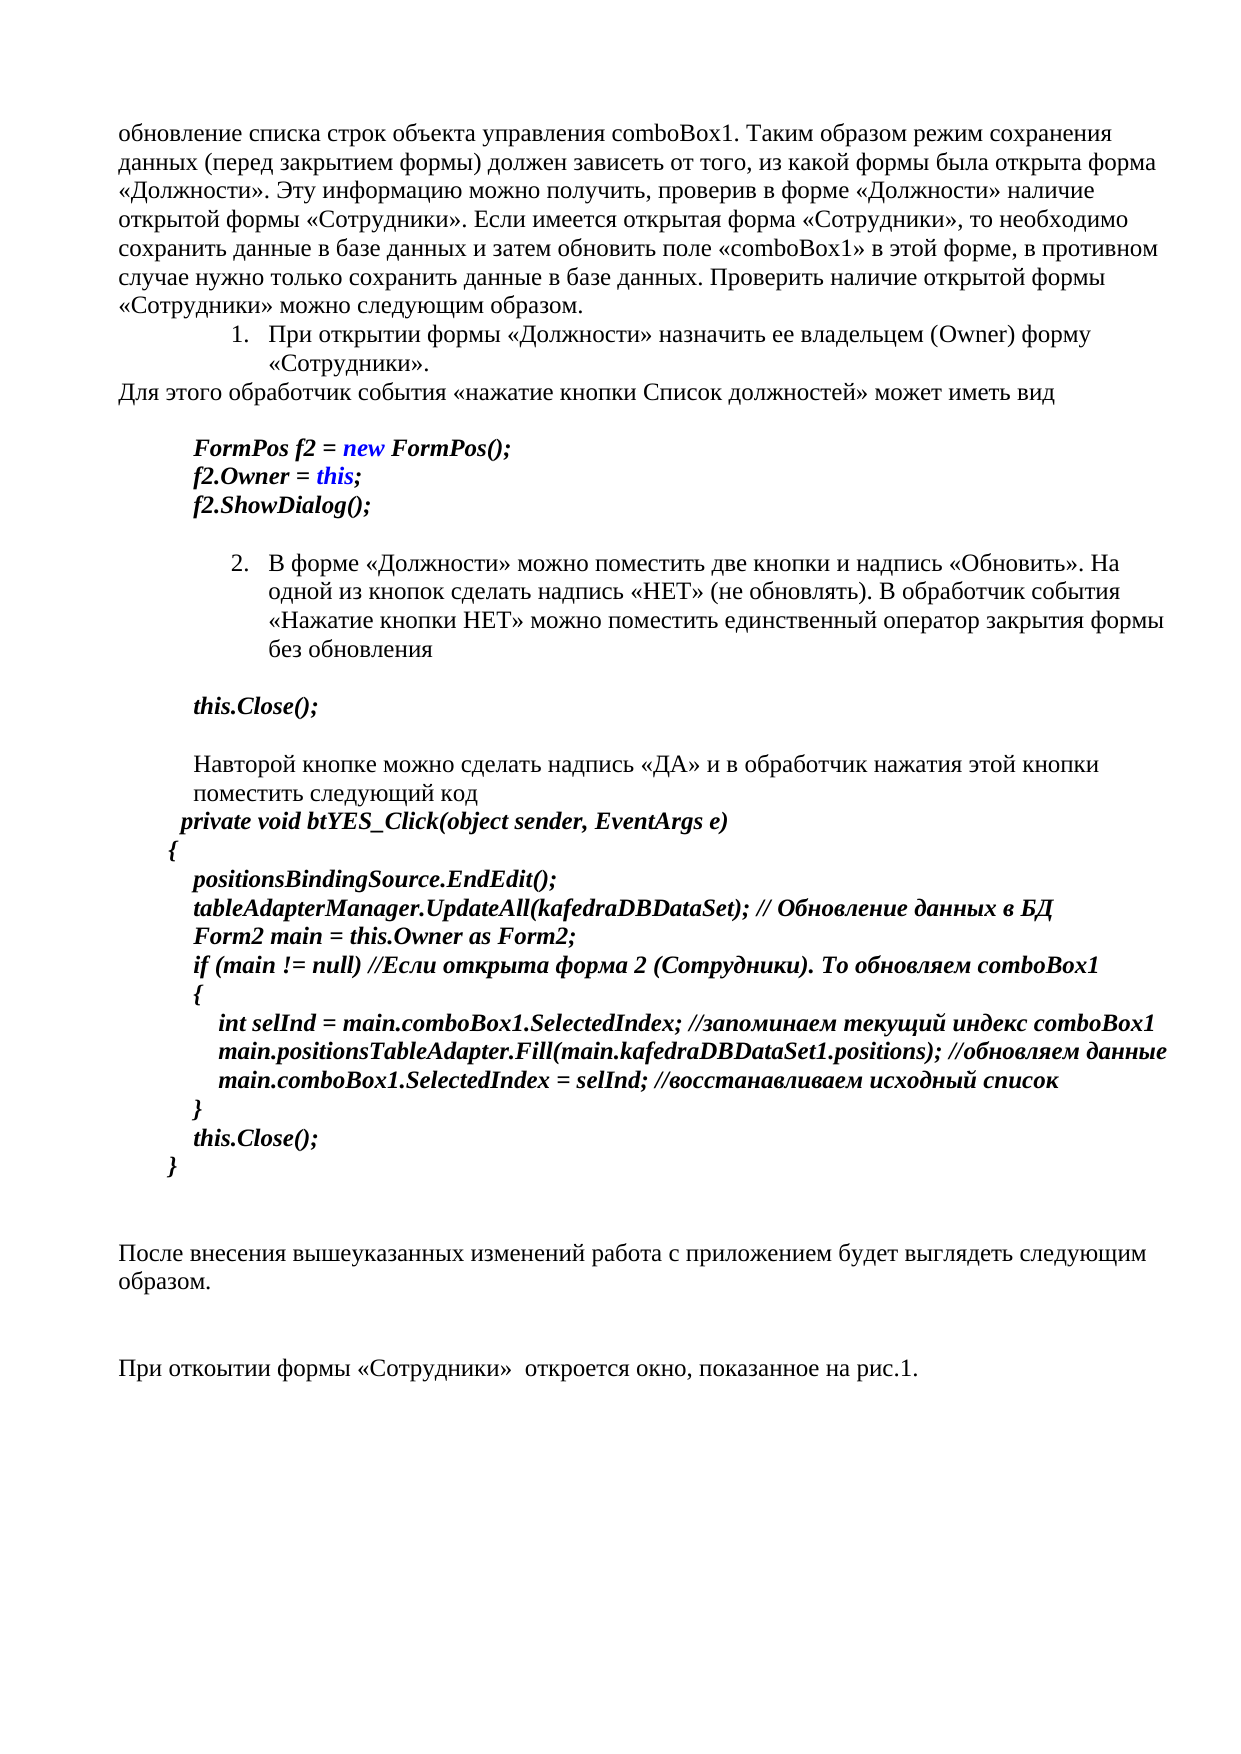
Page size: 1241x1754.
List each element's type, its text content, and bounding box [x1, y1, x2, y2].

text int selInd = main.comboBox1.SelectedIndex; //запоминаем текущий индекс comboBox1 [118, 1008, 1181, 1036]
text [118, 118, 1181, 319]
text FormPos f2 = new FormPos(); [118, 433, 1181, 461]
list При открытии формы «Должности» назначить ее владельцем (Owner) форму «Сотрудники». [231, 319, 1181, 377]
list this.Close(); [193, 691, 1181, 720]
text if (main != null) //Если открыта форма 2 (Сотрудники). То обновляем comboBox1 [118, 950, 1181, 979]
text } [118, 1151, 1181, 1180]
text tableAdapterManager.UpdateAll(kafedraDBDataSet); // Обновление данных в БД [118, 893, 1181, 921]
text { [118, 835, 1181, 864]
list В форме «Должности» можно поместить две кнопки и надпись «Обновить». На одной из кнопок сделать надпись «НЕТ» (не обновлять). В обработчик события «Нажатие кнопки НЕТ» можно поместить единственный оператор закрытия формы без обновления [231, 548, 1181, 663]
text { [118, 979, 1181, 1008]
text positionsBindingSource.EndEdit(); [118, 864, 1181, 893]
text this.Close(); [118, 1123, 1181, 1151]
text f2.ShowDialog(); [118, 490, 1181, 519]
text private void btYES_Click(object sender, EventArgs e) [118, 806, 1181, 835]
text main.comboBox1.SelectedIndex = selInd; //восстанавливаем исходный список [118, 1065, 1181, 1094]
text Для этого обработчик события «нажатие кнопки Список должностей» может иметь вид [118, 377, 1181, 406]
text При откоытии формы «Сотрудники» откроется окно, показанное на рис.1. [118, 1353, 1181, 1381]
text Form2 main = this.Owner as Form2; [118, 921, 1181, 950]
list Навторой кнопке можно сделать надпись «ДА» и в обработчик нажатия этой кнопки поместить следующий код [193, 749, 1181, 806]
text main.positionsTableAdapter.Fill(main.kafedraDBDataSet1.positions); //обновляем данные [118, 1036, 1181, 1065]
text После внесения вышеуказанных изменений работа с приложением будет выглядеть следующим образом. [118, 1238, 1181, 1295]
text } [118, 1094, 1181, 1123]
text f2.Owner = this; [118, 461, 1181, 490]
